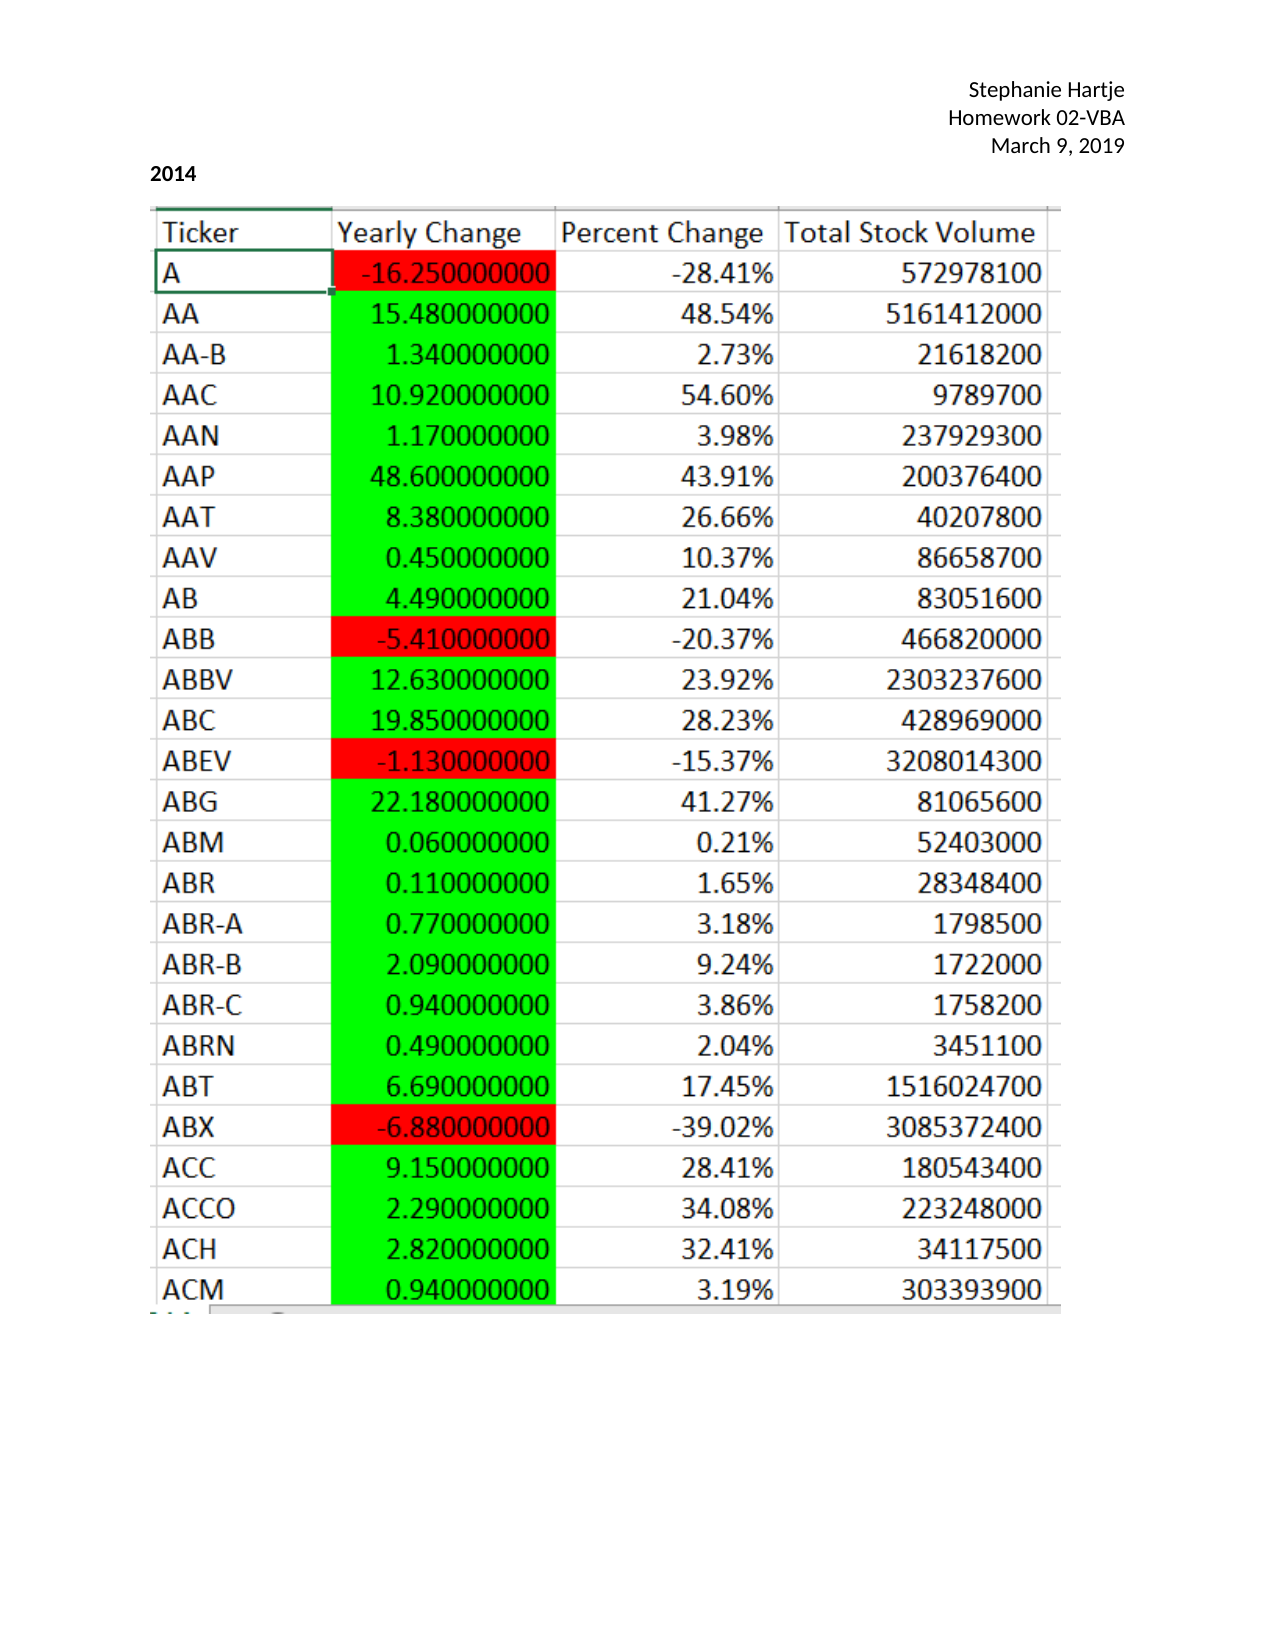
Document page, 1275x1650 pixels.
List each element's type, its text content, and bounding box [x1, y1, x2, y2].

picture [150, 206, 1061, 1314]
text 2014 [150, 159, 1125, 187]
